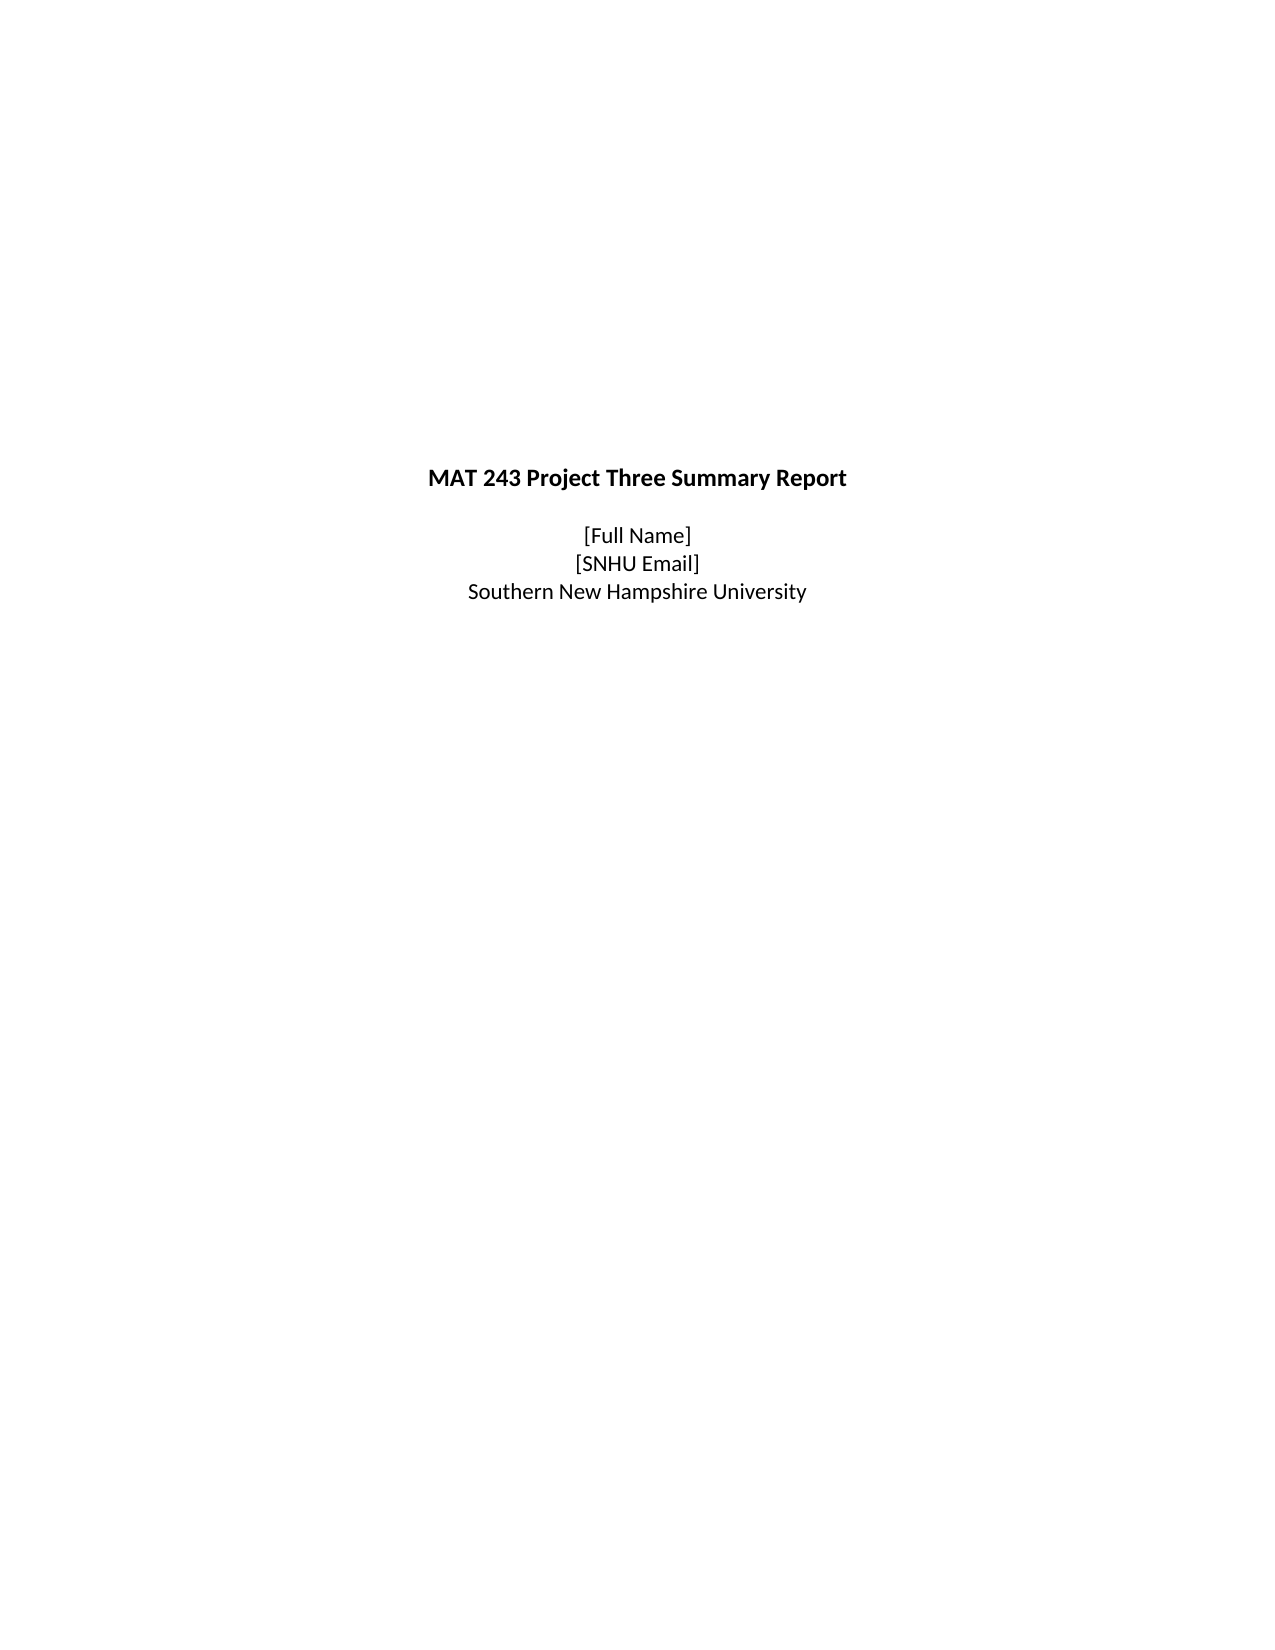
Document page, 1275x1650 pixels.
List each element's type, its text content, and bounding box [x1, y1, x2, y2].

subtitle MAT 243 Project Three Summary Report [150, 462, 1125, 493]
text [Full Name] [150, 521, 1125, 549]
text Southern New Hampshire University [150, 577, 1125, 605]
text [SNHU Email] [150, 549, 1125, 577]
